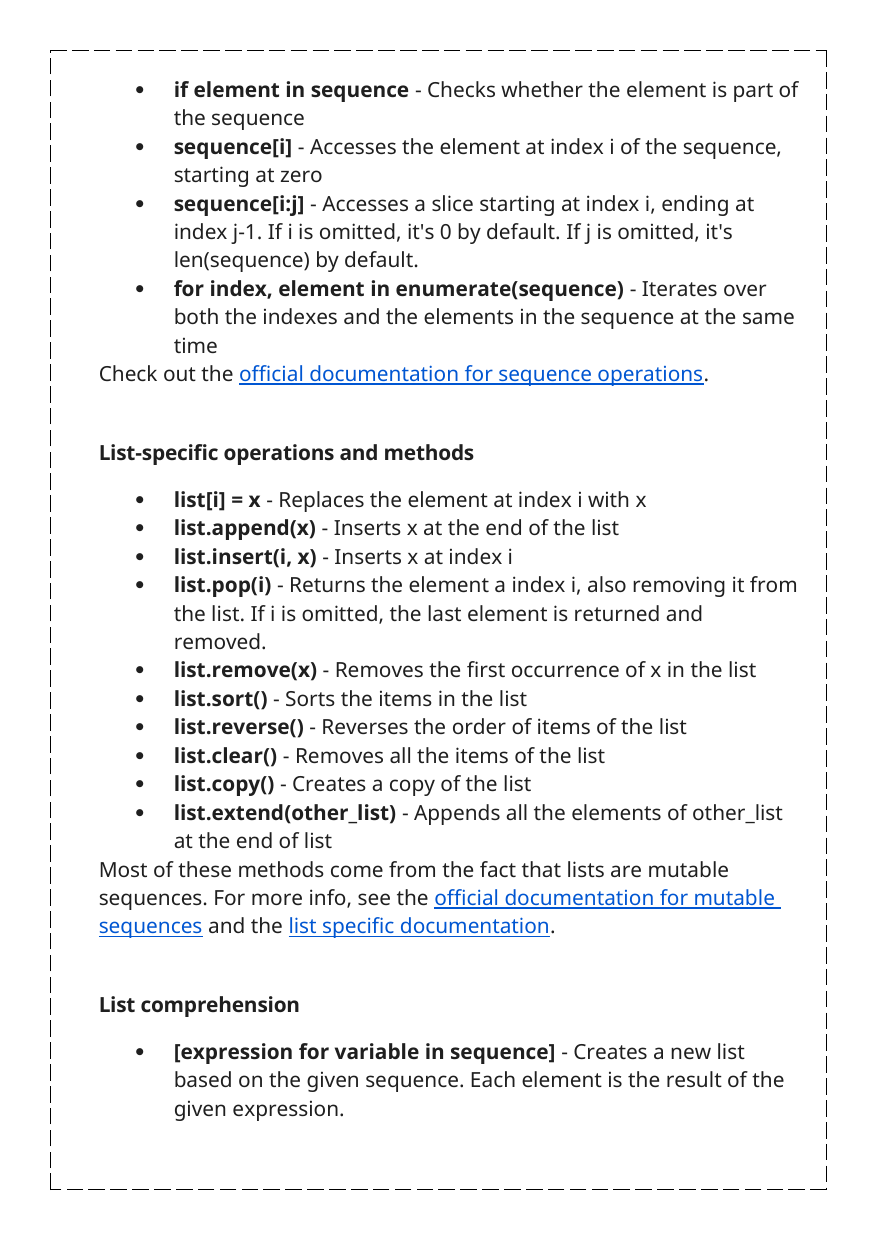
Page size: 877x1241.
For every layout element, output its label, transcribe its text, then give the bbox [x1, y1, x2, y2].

list for index, element in enumerate(sequence) - Iterates over both the indexes and the elements in the sequence at the same time [136, 274, 802, 359]
text Most of these methods come from the fact that lists are mutable sequences. For more info, see the official documentation for mutable sequences and the list specific documentation. [98, 855, 802, 940]
list sequence[i] - Accesses the element at index i of the sequence, starting at zero [136, 132, 802, 189]
list list.copy() - Creates a copy of the list [136, 769, 802, 798]
list list[i] = x - Replaces the element at index i with x [136, 485, 802, 513]
list list.append(x) - Inserts x at the end of the list [136, 513, 802, 542]
subtitle List comprehension [98, 990, 802, 1018]
list if element in sequence - Checks whether the element is part of the sequence [136, 75, 802, 132]
list [expression for variable in sequence] - Creates a new list based on the given sequence. Each element is the result of the given expression. [136, 1037, 802, 1122]
text Check out the official documentation for sequence operations. [98, 359, 802, 388]
list list.sort() - Sorts the items in the list [136, 684, 802, 712]
list list.remove(x) - Removes the first occurrence of x in the list [136, 656, 802, 684]
list list.insert(i, x) - Inserts x at index i [136, 542, 802, 570]
list sequence[i:j] - Accesses a slice starting at index i, ending at index j-1. If i is omitted, it's 0 by default. If j is omitted, it's len(sequence) by default. [136, 189, 802, 274]
list list.clear() - Removes all the items of the list [136, 741, 802, 769]
list list.pop(i) - Returns the element a index i, also removing it from the list. If i is omitted, the last element is returned and removed. [136, 570, 802, 656]
list list.reverse() - Reverses the order of items of the list [136, 712, 802, 741]
subtitle List-specific operations and methods [98, 438, 802, 466]
list list.extend(other_list) - Appends all the elements of other_list at the end of list [136, 798, 802, 855]
